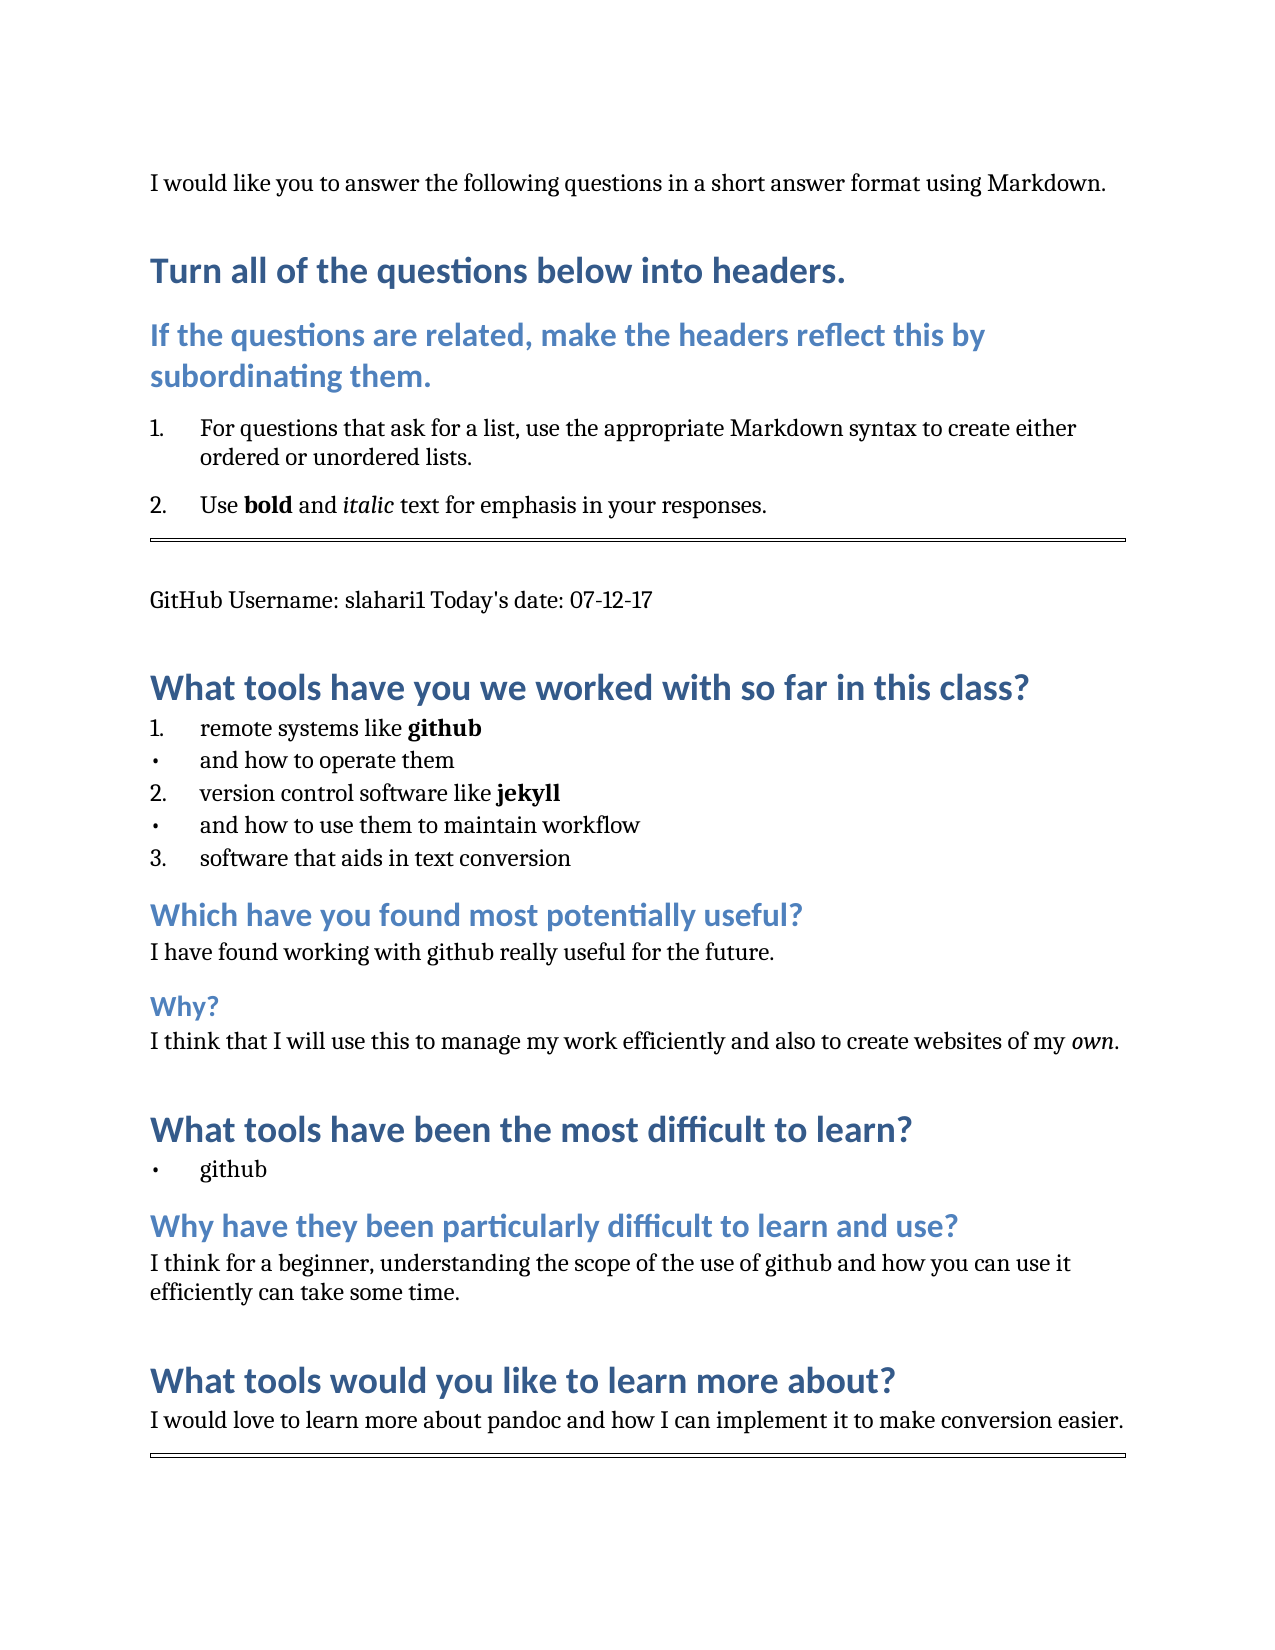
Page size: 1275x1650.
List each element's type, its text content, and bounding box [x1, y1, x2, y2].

text I think that I will use this to manage my work efficiently and also to create websites of my own. [150, 1027, 1125, 1056]
subtitle Turn all of the questions below into headers. [150, 247, 1125, 293]
text I would like you to answer the following questions in a short answer format using Markdown. [150, 169, 1125, 197]
subtitle If the questions are related, make the headers reflect this by subordinating them. [150, 314, 1125, 396]
text I think for a beginner, understanding the scope of the use of github and how you can use it efficiently can take some time. [150, 1249, 1125, 1307]
subtitle What tools have been the most difficult to learn? [150, 1106, 1125, 1152]
list github [150, 1155, 1125, 1184]
subtitle What tools have you we worked with so far in this class? [150, 664, 1125, 710]
text I would love to learn more about pandoc and how I can implement it to make conversion easier. [150, 1406, 1125, 1435]
text GitHub Username: slahari1 Today's date: 07-12-17 [150, 586, 1125, 614]
subtitle What tools would you like to learn more about? [150, 1357, 1125, 1403]
list software that aids in text conversion [150, 844, 1125, 873]
list remote systems like github [150, 714, 1125, 743]
subtitle Why have they been particularly difficult to learn and use? [150, 1205, 1125, 1246]
list and how to use them to maintain workflow [150, 811, 1125, 840]
list For questions that ask for a list, use the appropriate Markdown syntax to create either ordered or unordered lists. [150, 414, 1125, 472]
list and how to operate them [150, 746, 1125, 775]
text I have found working with github really useful for the future. [150, 938, 1125, 967]
subtitle Why? [150, 988, 1125, 1023]
subtitle Which have you found most potentially useful? [150, 893, 1125, 934]
list version control software like jekyll [150, 779, 1125, 808]
list Use bold and italic text for emphasis in your responses. [150, 491, 1125, 519]
